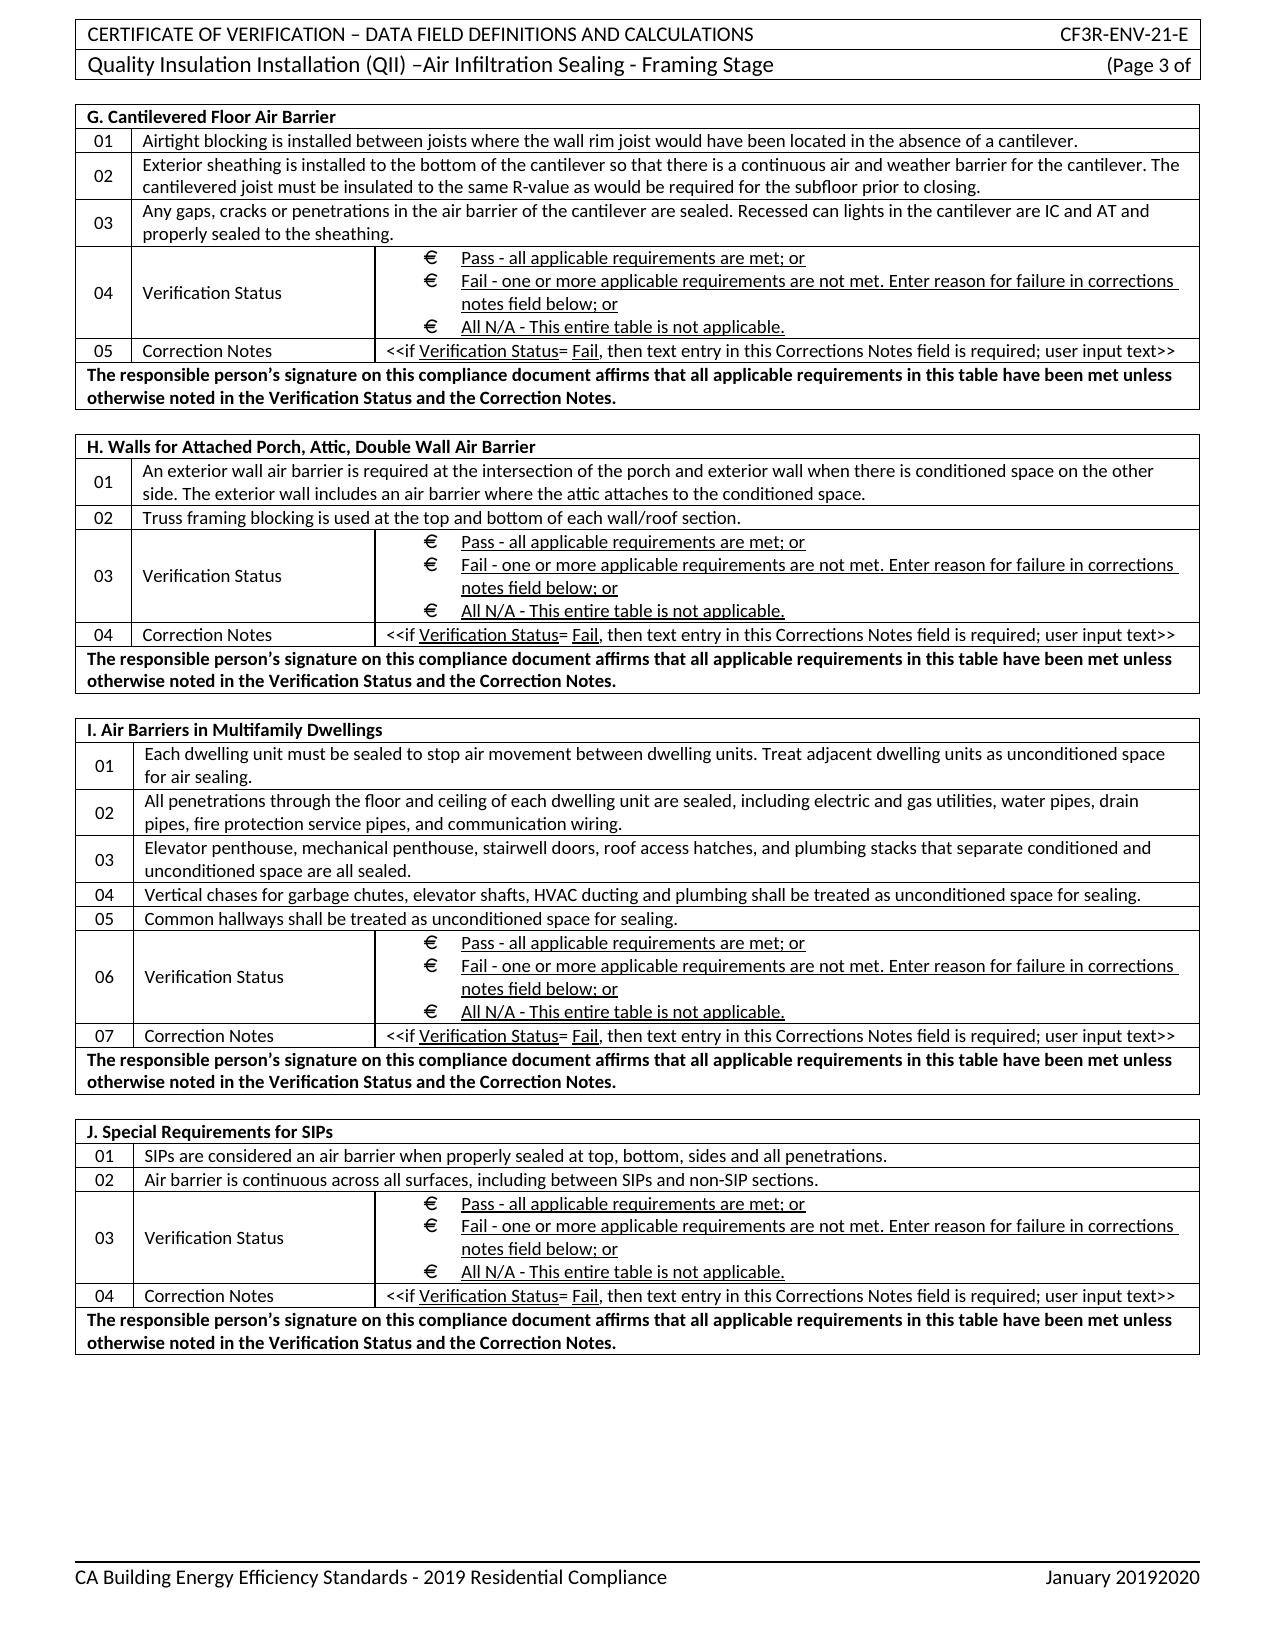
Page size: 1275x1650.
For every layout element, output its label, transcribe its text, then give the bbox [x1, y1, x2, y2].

table_cell An exterior wall air barrier is required at the intersection of the porch and exterior wall when there is conditioned space on the other side. The exterior wall includes an air barrier where the attic attaches to the conditioned space. [132, 459, 1199, 505]
table_cell 05 [76, 907, 133, 930]
table_cell Elevator penthouse, mechanical penthouse, stairwell doors, roof access hatches, and plumbing stacks that separate conditioned and unconditioned space are all sealed. [134, 836, 1199, 882]
table_cell 04 [76, 1284, 133, 1307]
table_cell 01 [76, 459, 131, 505]
table_cell 03 [76, 200, 131, 246]
table_cell Each dwelling unit must be sealed to stop air movement between dwelling units. Treat adjacent dwelling units as unconditioned space for air sealing. [134, 743, 1199, 788]
table_cell Truss framing blocking is used at the top and bottom of each wall/roof section. [132, 506, 1199, 529]
table_cell 04 [76, 623, 131, 646]
table_cell Exterior sheathing is installed to the bottom of the cantilever so that there is a continuous air and weather barrier for the cantilever. The cantilevered joist must be insulated to the same R-value as would be required for the subfloor prior to closing. [132, 153, 1199, 199]
table_cell Correction Notes [132, 339, 374, 362]
table_header J. Special Requirements for SIPs [76, 1120, 1199, 1143]
table_header I. Air Barriers in Multifamily Dwellings [76, 719, 1199, 742]
table_cell Verification Status [134, 931, 374, 1023]
table_cell 03 [76, 836, 133, 882]
table_cell <<if Verification Status= Fail, then text entry in this Corrections Notes field is required; user input text>> [376, 339, 1199, 362]
table_cell 01 [76, 743, 133, 788]
table_cell <<if Verification Status= Fail, then text entry in this Corrections Notes field is required; user input text>> [376, 1284, 1199, 1307]
table_cell 04 [76, 883, 133, 906]
table_cell 03 [76, 1192, 133, 1283]
table_cell SIPs are considered an air barrier when properly sealed at top, bottom, sides and all penetrations. [134, 1144, 1199, 1167]
table_cell 01 [76, 1144, 133, 1167]
table_cell 02 [76, 790, 133, 835]
table_cell All penetrations through the floor and ceiling of each dwelling unit are sealed, including electric and gas utilities, water pipes, drain pipes, fire protection service pipes, and communication wiring. [134, 790, 1199, 835]
table_cell Verification Status [132, 530, 374, 622]
table_cell Common hallways shall be treated as unconditioned space for sealing. [134, 907, 1199, 930]
table_cell 05 [76, 339, 131, 362]
table_cell 03 [76, 530, 131, 622]
table_cell Airtight blocking is installed between joists where the wall rim joist would have been located in the absence of a cantilever. [132, 129, 1199, 152]
table_cell 02 [76, 506, 131, 529]
table_cell 06 [76, 931, 133, 1023]
table_cell 01 [76, 129, 131, 152]
table_cell <<if Verification Status= Fail, then text entry in this Corrections Notes field is required; user input text>> [376, 1024, 1199, 1047]
table_cell Correction Notes [134, 1284, 374, 1307]
table_cell 02 [76, 1168, 133, 1191]
table_header G. Cantilevered Floor Air Barrier [76, 105, 1199, 128]
table_cell <<if Verification Status= Fail, then text entry in this Corrections Notes field is required; user input text>> [376, 623, 1199, 646]
table_cell Air barrier is continuous across all surfaces, including between SIPs and non-SIP sections. [134, 1168, 1199, 1191]
table_cell 02 [76, 153, 131, 199]
table_cell Verification Status [132, 247, 374, 338]
table_cell 04 [76, 247, 131, 338]
table_cell Any gaps, cracks or penetrations in the air barrier of the cantilever are sealed. Recessed can lights in the cantilever are IC and AT and properly sealed to the sheathing. [132, 200, 1199, 246]
table_cell Correction Notes [134, 1024, 374, 1047]
table_cell 07 [76, 1024, 133, 1047]
table_cell Verification Status [134, 1192, 374, 1283]
table_cell Vertical chases for garbage chutes, elevator shafts, HVAC ducting and plumbing shall be treated as unconditioned space for sealing. [134, 883, 1199, 906]
table_cell Correction Notes [132, 623, 374, 646]
table_header H. Walls for Attached Porch, Attic, Double Wall Air Barrier [76, 435, 1199, 458]
